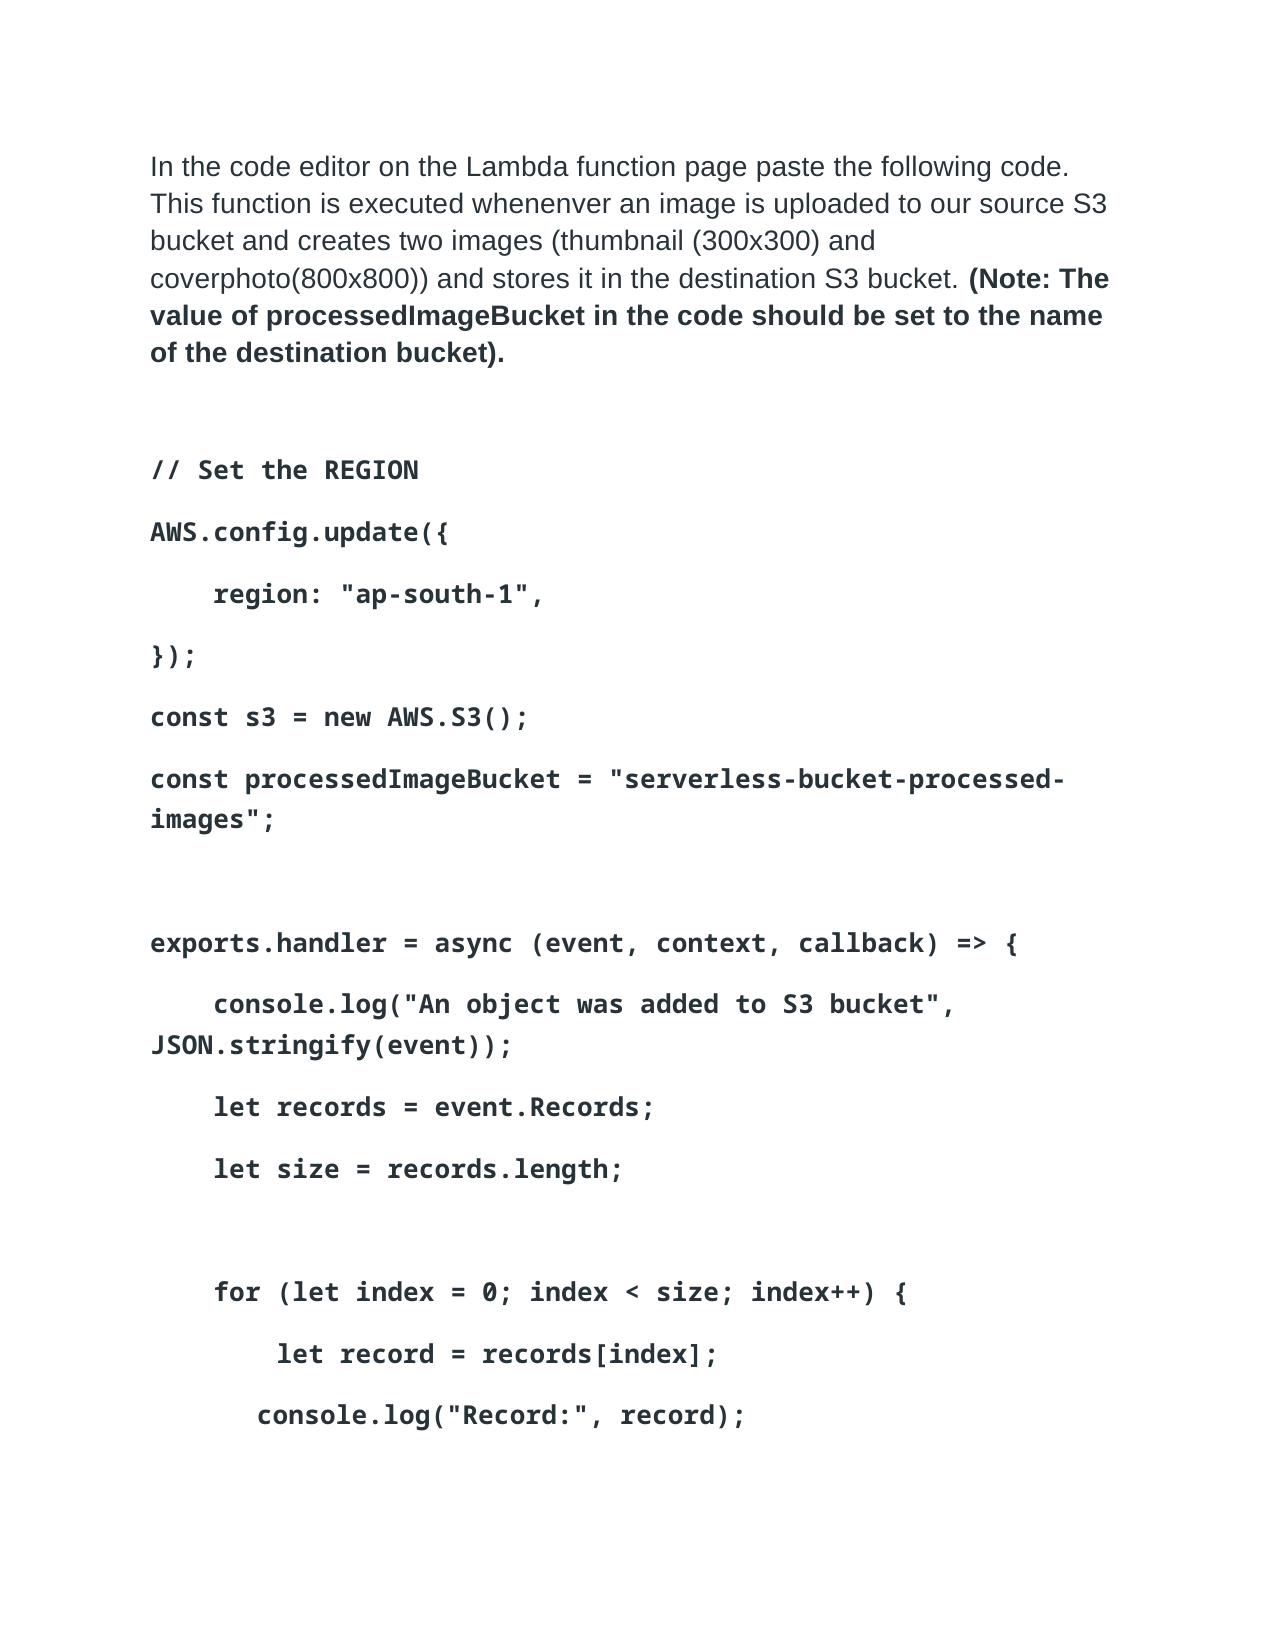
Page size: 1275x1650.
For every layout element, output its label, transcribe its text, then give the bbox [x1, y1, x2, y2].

text let records = event.Records; [150, 1089, 1125, 1124]
text let size = records.length; [150, 1150, 1125, 1186]
text const processedImageBucket = "serverless-bucket-processed-images"; [150, 760, 1125, 837]
text // Set the REGION [150, 452, 1125, 487]
text console.log("An object was added to S3 bucket", JSON.stringify(event)); [150, 986, 1125, 1062]
text AWS.config.update({ [150, 514, 1125, 549]
text In the code editor on the Lambda function page paste the following code. This function is executed whenenver an image is uploaded to our source S3 bucket and creates two images (thumbnail (300x300) and coverphoto(800x800)) and stores it in the destination S3 bucket. (Note: The value of processedImageBucket in the code should be set to the name of the destination bucket). [150, 150, 1125, 368]
text console.log("Record:", record); [150, 1397, 1125, 1432]
text let record = records[index]; [150, 1335, 1125, 1371]
text const s3 = new AWS.S3(); [150, 699, 1125, 734]
text }); [150, 637, 1125, 672]
text exports.handler = async (event, context, callback) => { [150, 924, 1125, 960]
text for (let index = 0; index < size; index++) { [150, 1274, 1125, 1309]
text region: "ap-south-1", [150, 575, 1125, 611]
